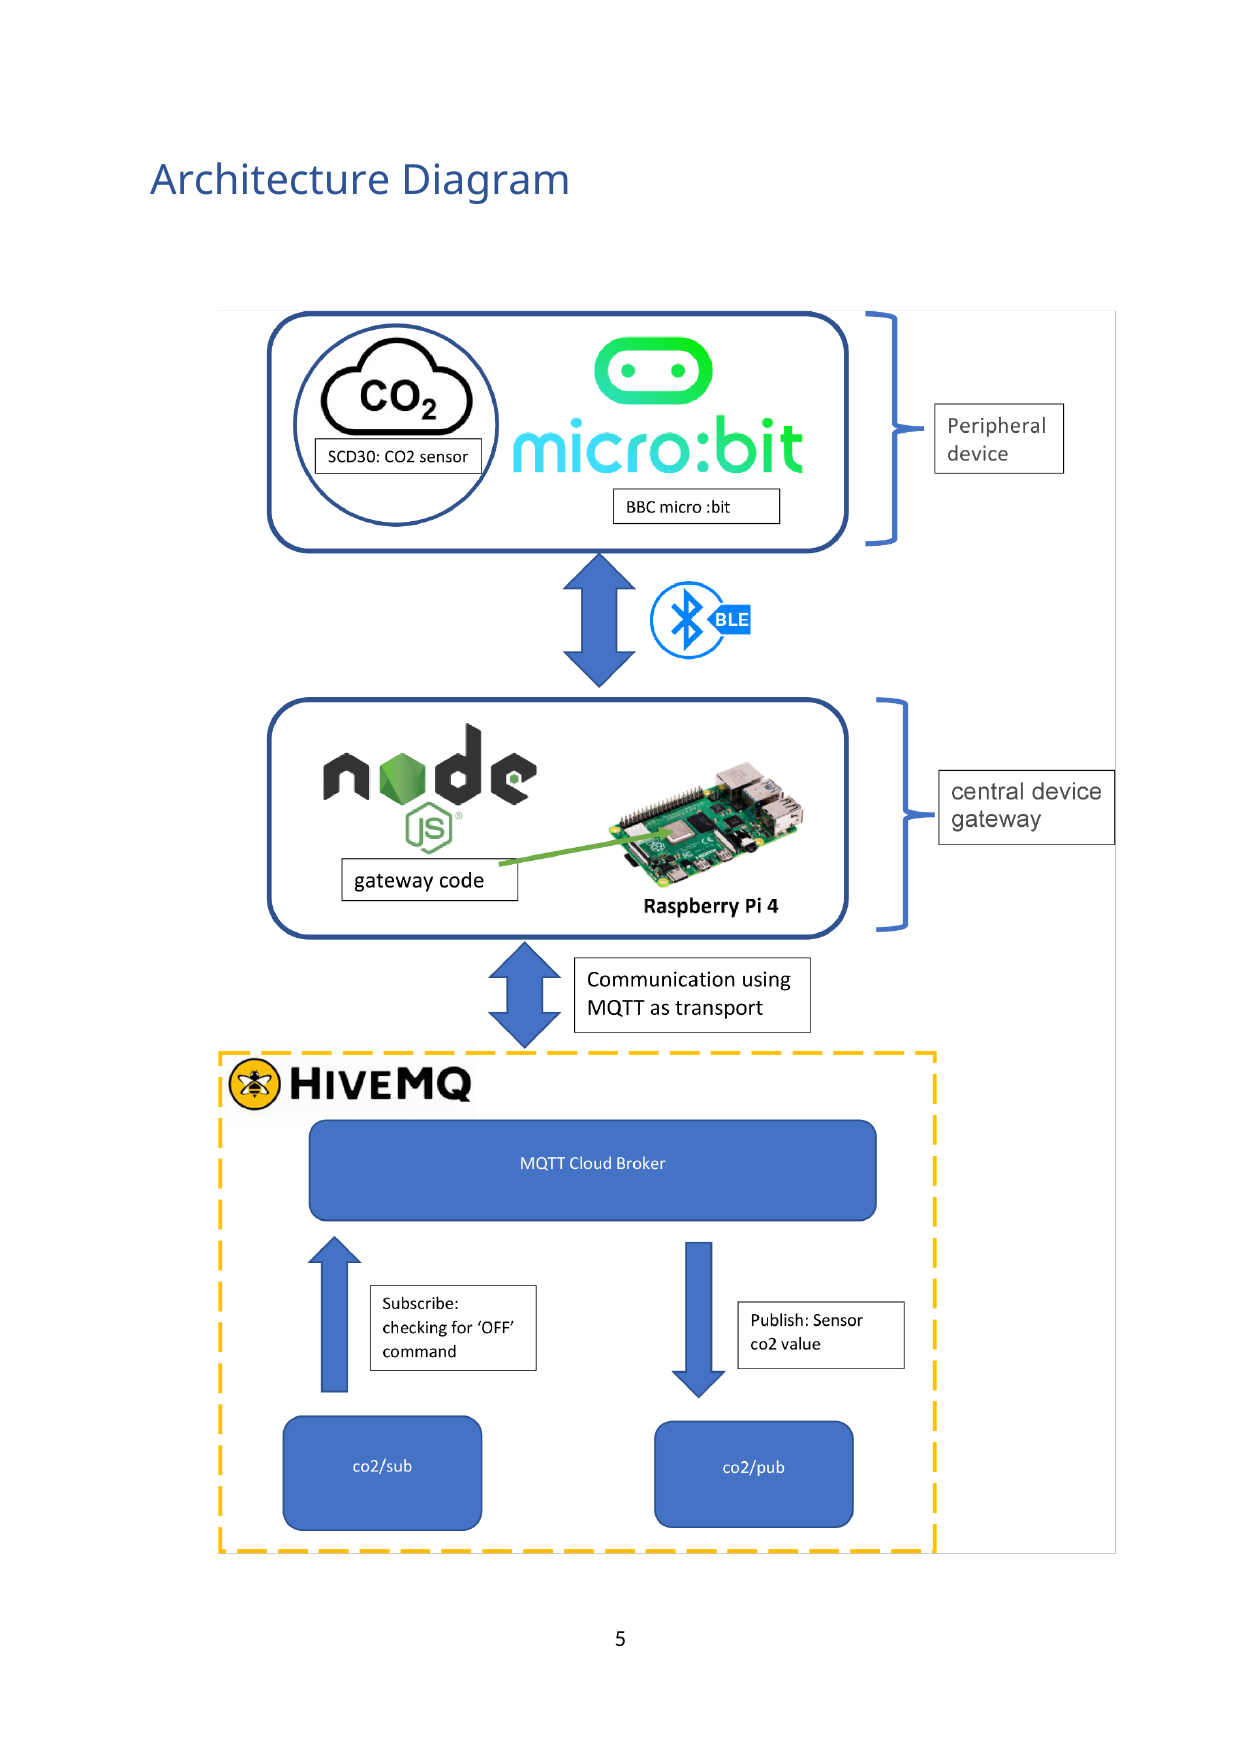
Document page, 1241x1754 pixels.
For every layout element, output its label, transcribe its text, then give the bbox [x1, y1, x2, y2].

subtitle Architecture Diagram [150, 150, 1090, 206]
picture [150, 206, 1133, 1598]
